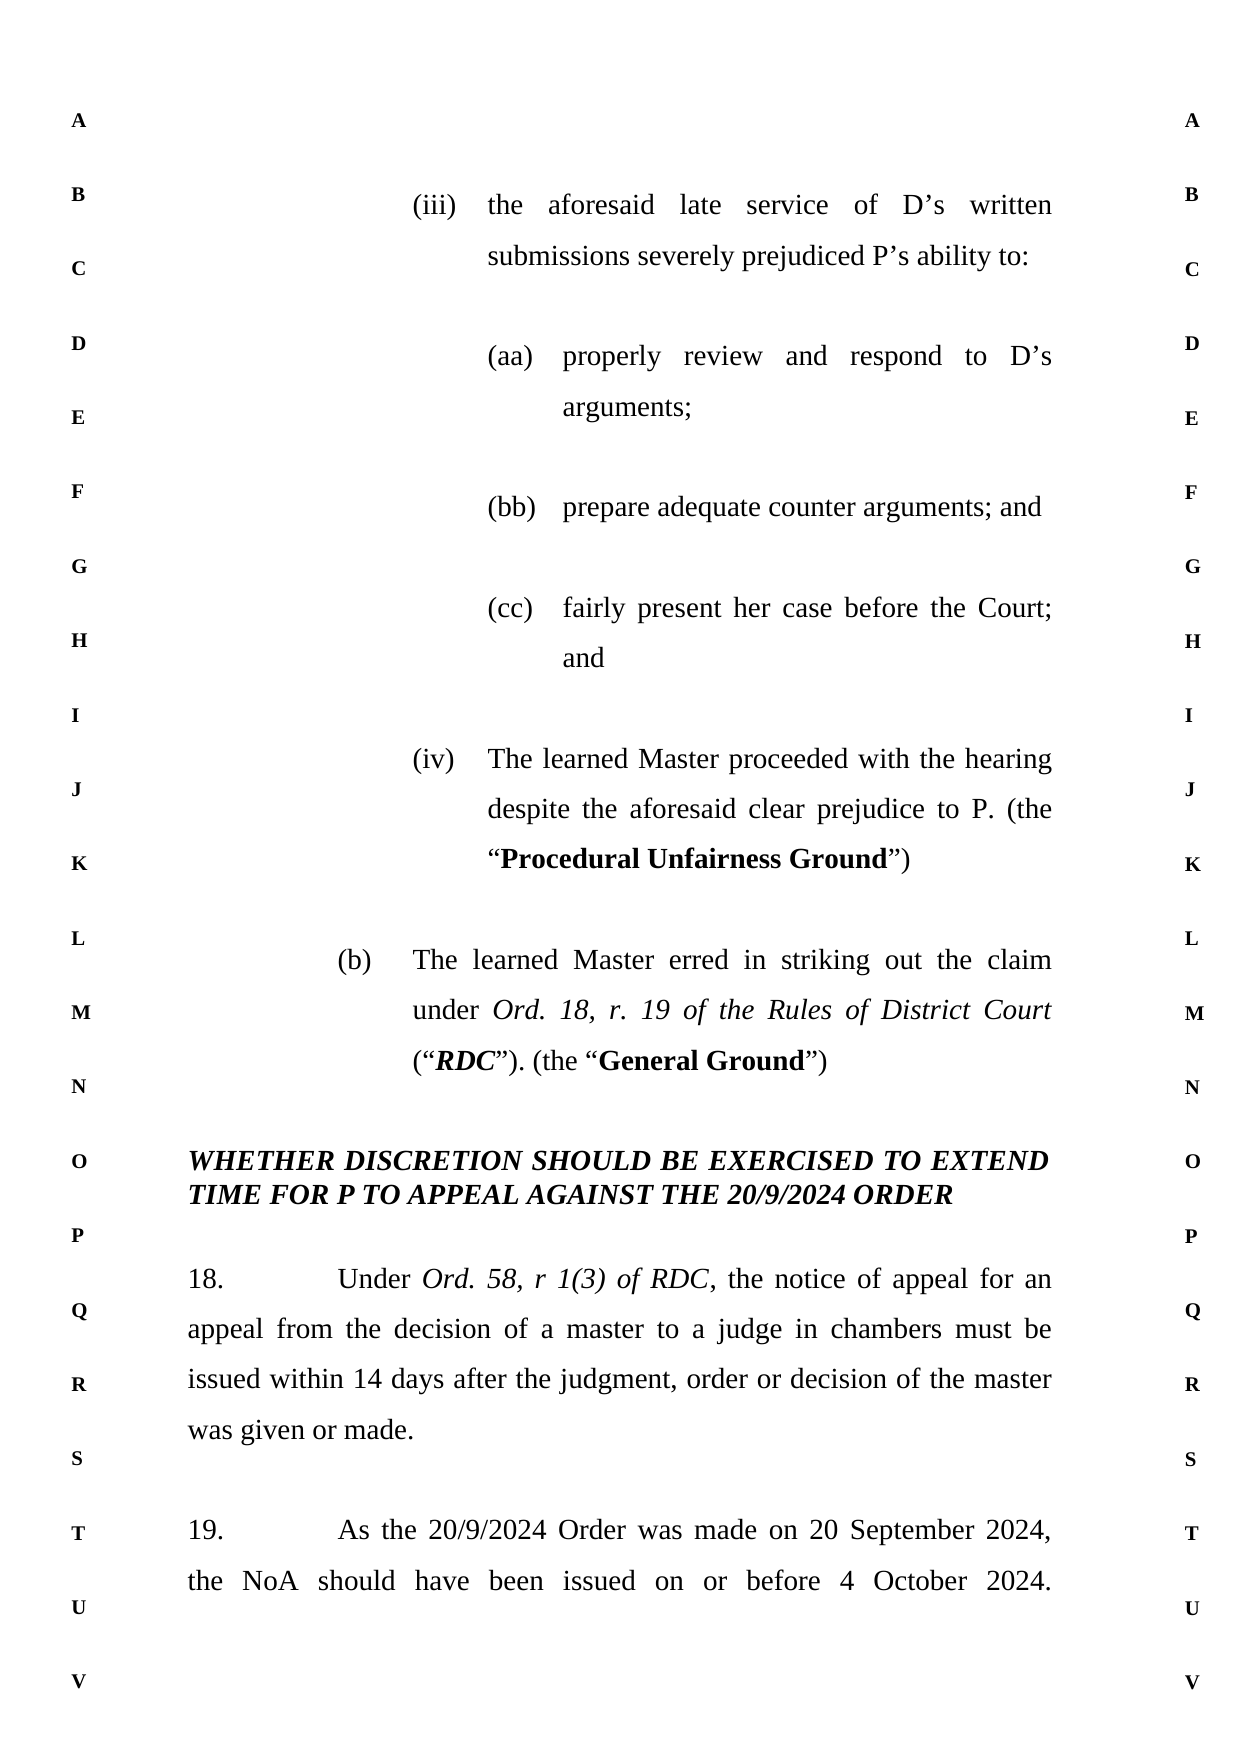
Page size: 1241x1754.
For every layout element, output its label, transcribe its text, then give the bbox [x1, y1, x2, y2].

list the aforesaid late service of D’s written submissions severely prejudiced P’s ability to: [412, 187, 1053, 271]
text (bb) prepare adequate counter arguments; and [487, 489, 1053, 523]
list Under Ord. 58, r 1(3) of RDC, the notice of appeal for an appeal from the decision of a master to a judge in chambers must be issued within 14 days after the judgment, order or decision of the master was given or made. [187, 1261, 1053, 1445]
text WHETHER DISCRETION SHOULD BE EXERCISED TO EXTEND TIME FOR P TO APPEAL AGAINST THE 20/9/2024 ORDER [187, 1143, 1053, 1211]
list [187, 1512, 1053, 1596]
list The learned Master proceeded with the hearing despite the aforesaid clear prejudice to P. (the “Procedural Unfairness Ground”) [412, 741, 1053, 875]
text (aa) properly review and respond to D’s arguments; [487, 338, 1053, 422]
text (cc) fairly present her case before the Court; and [487, 590, 1053, 674]
list The learned Master erred in striking out the claim under Ord. 18, r. 19 of the Rules of District Court (“RDC”). (the “General Ground”) [337, 942, 1053, 1076]
